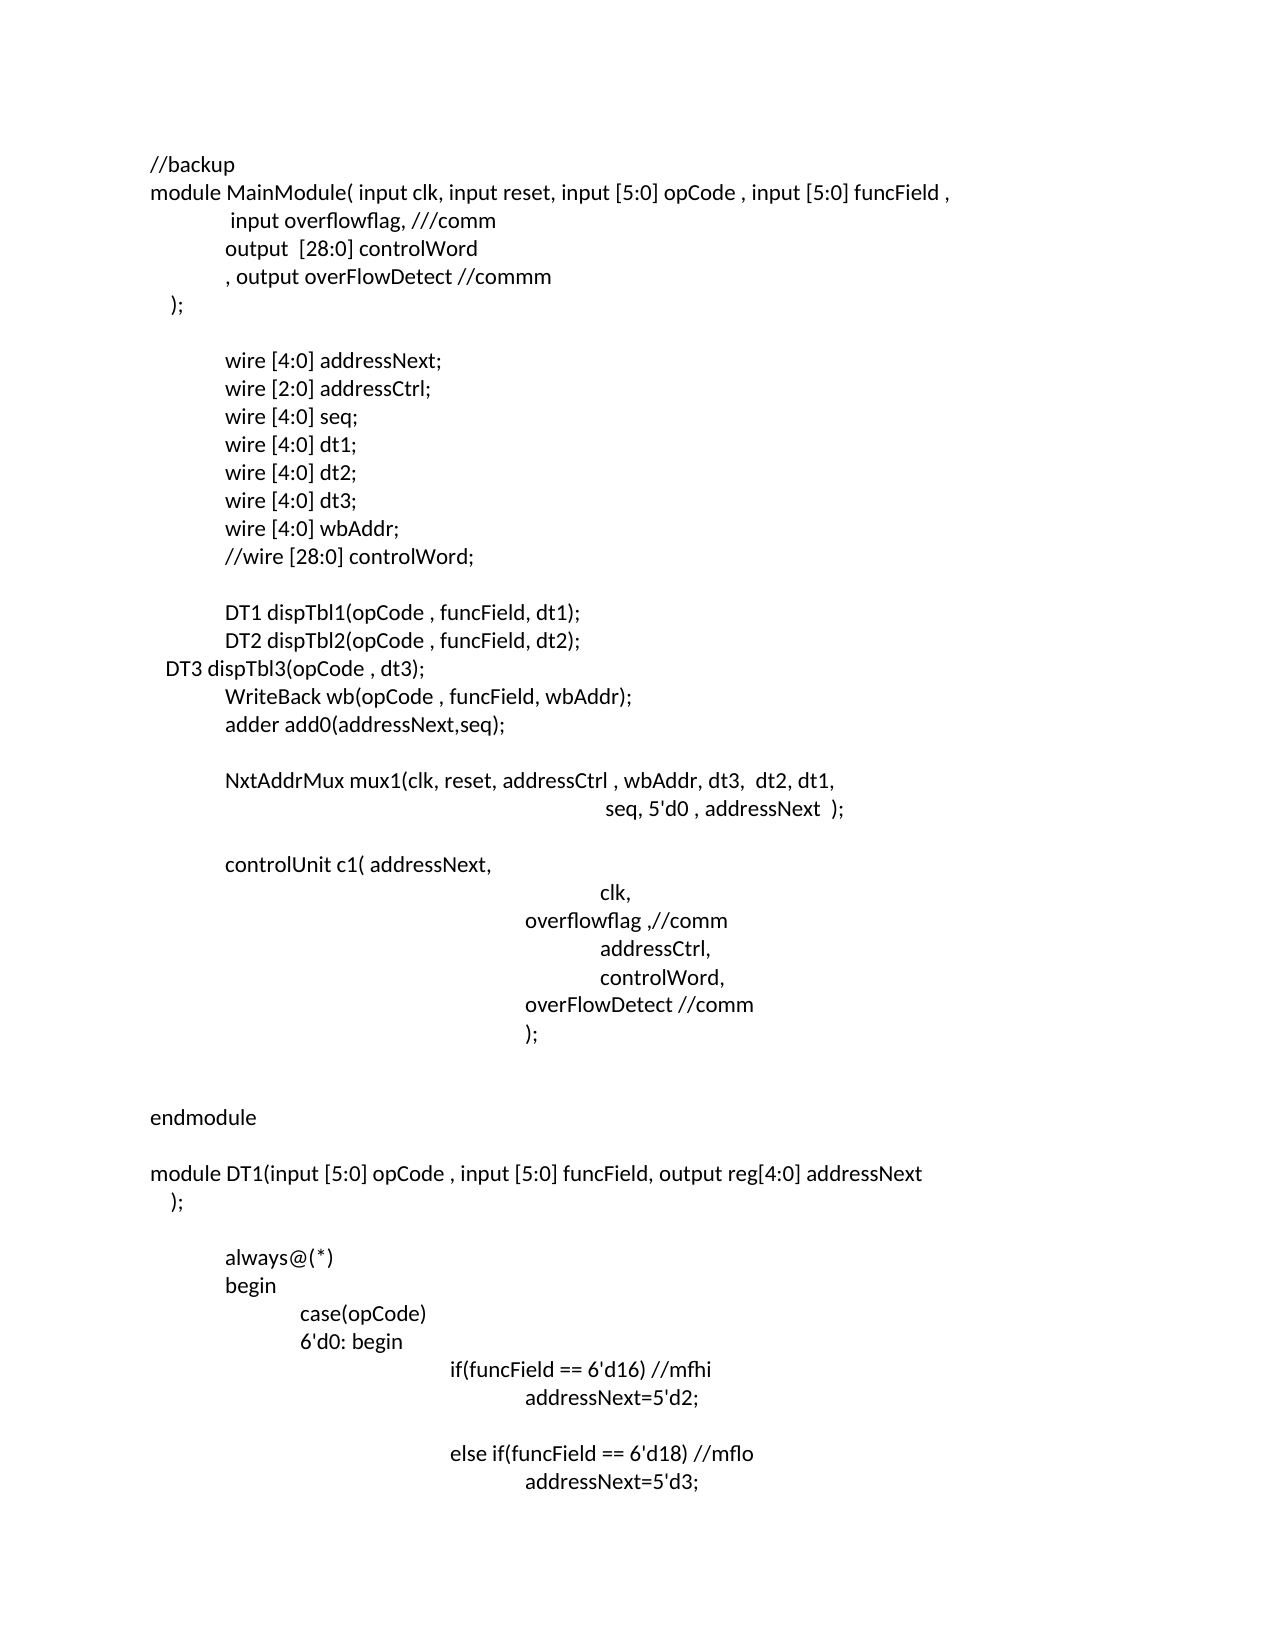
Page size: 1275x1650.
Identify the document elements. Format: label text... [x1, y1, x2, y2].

text wire [4:0] seq; [150, 402, 1125, 430]
text output [28:0] controlWord [150, 234, 1125, 262]
text addressNext=5'd3; [150, 1467, 1125, 1495]
text DT2 dispTbl2(opCode , funcField, dt2); [150, 626, 1125, 654]
text DT1 dispTbl1(opCode , funcField, dt1); [150, 598, 1125, 626]
text else if(funcField == 6'd18) //mflo [150, 1439, 1125, 1467]
text NxtAddrMux mux1(clk, reset, addressCtrl , wbAddr, dt3, dt2, dt1, [150, 766, 1125, 794]
text WriteBack wb(opCode , funcField, wbAddr); [150, 682, 1125, 710]
text addressNext=5'd2; [150, 1383, 1125, 1411]
text wire [4:0] dt1; [150, 430, 1125, 458]
text module DT1(input [5:0] opCode , input [5:0] funcField, output reg[4:0] addressNext [150, 1159, 1125, 1187]
text //backup [150, 150, 1125, 178]
text addressCtrl, [150, 934, 1125, 963]
text , output overFlowDetect //commm [150, 262, 1125, 290]
text adder add0(addressNext,seq); [150, 710, 1125, 738]
text controlUnit c1( addressNext, [150, 851, 1125, 878]
text 6'd0: begin [150, 1327, 1125, 1355]
text //wire [28:0] controlWord; [150, 542, 1125, 570]
text ); [150, 1187, 1125, 1215]
text case(opCode) [150, 1299, 1125, 1327]
text begin [150, 1271, 1125, 1299]
text input overflowflag, ///comm [150, 206, 1125, 234]
text wire [4:0] wbAddr; [150, 514, 1125, 542]
text DT3 dispTbl3(opCode , dt3); [150, 654, 1125, 682]
text overFlowDetect //comm [150, 991, 1125, 1019]
text wire [4:0] dt3; [150, 486, 1125, 514]
text seq, 5'd0 , addressNext ); [150, 794, 1125, 822]
text ); [150, 1019, 1125, 1047]
text wire [4:0] addressNext; [150, 346, 1125, 374]
text endmodule [150, 1103, 1125, 1131]
text overflowflag ,//comm [150, 907, 1125, 934]
text wire [4:0] dt2; [150, 458, 1125, 486]
text clk, [150, 878, 1125, 907]
text ); [150, 290, 1125, 318]
text module MainModule( input clk, input reset, input [5:0] opCode , input [5:0] funcField , [150, 178, 1125, 206]
text always@(*) [150, 1243, 1125, 1271]
text wire [2:0] addressCtrl; [150, 374, 1125, 402]
text if(funcField == 6'd16) //mfhi [150, 1355, 1125, 1383]
text controlWord, [150, 963, 1125, 991]
